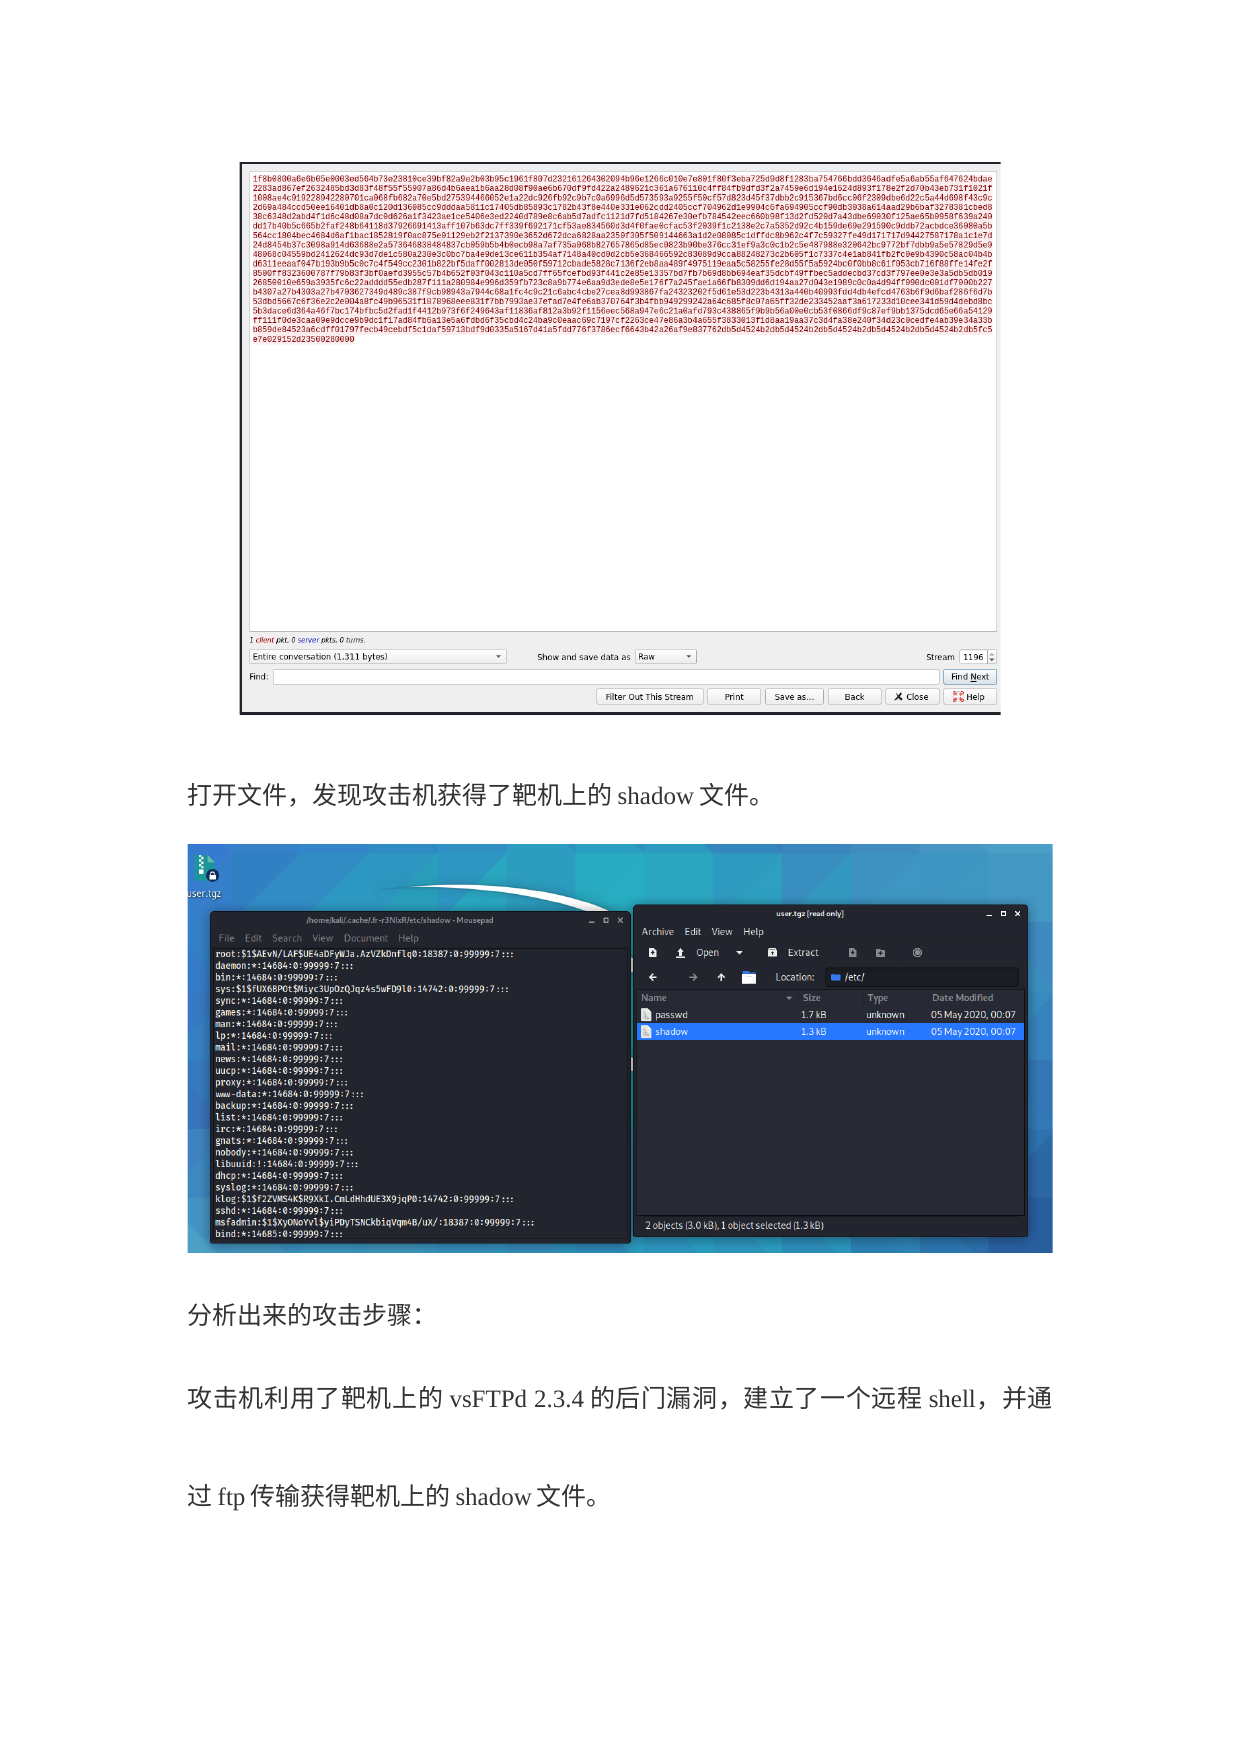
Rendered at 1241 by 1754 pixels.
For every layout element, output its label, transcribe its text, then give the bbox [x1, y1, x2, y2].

picture [187, 844, 1053, 1253]
picture [239, 162, 1001, 715]
text 分析出来的攻击步骤： [187, 1281, 1053, 1346]
text 打开文件，发现攻击机获得了靶机上的shadow文件。 [187, 761, 1053, 826]
text 攻击机利用了靶机上的vsFTPd 2.3.4的后门漏洞，建立了一个远程shell，并通过ftp传输获得靶机上的shadow文件。 [187, 1364, 1053, 1527]
